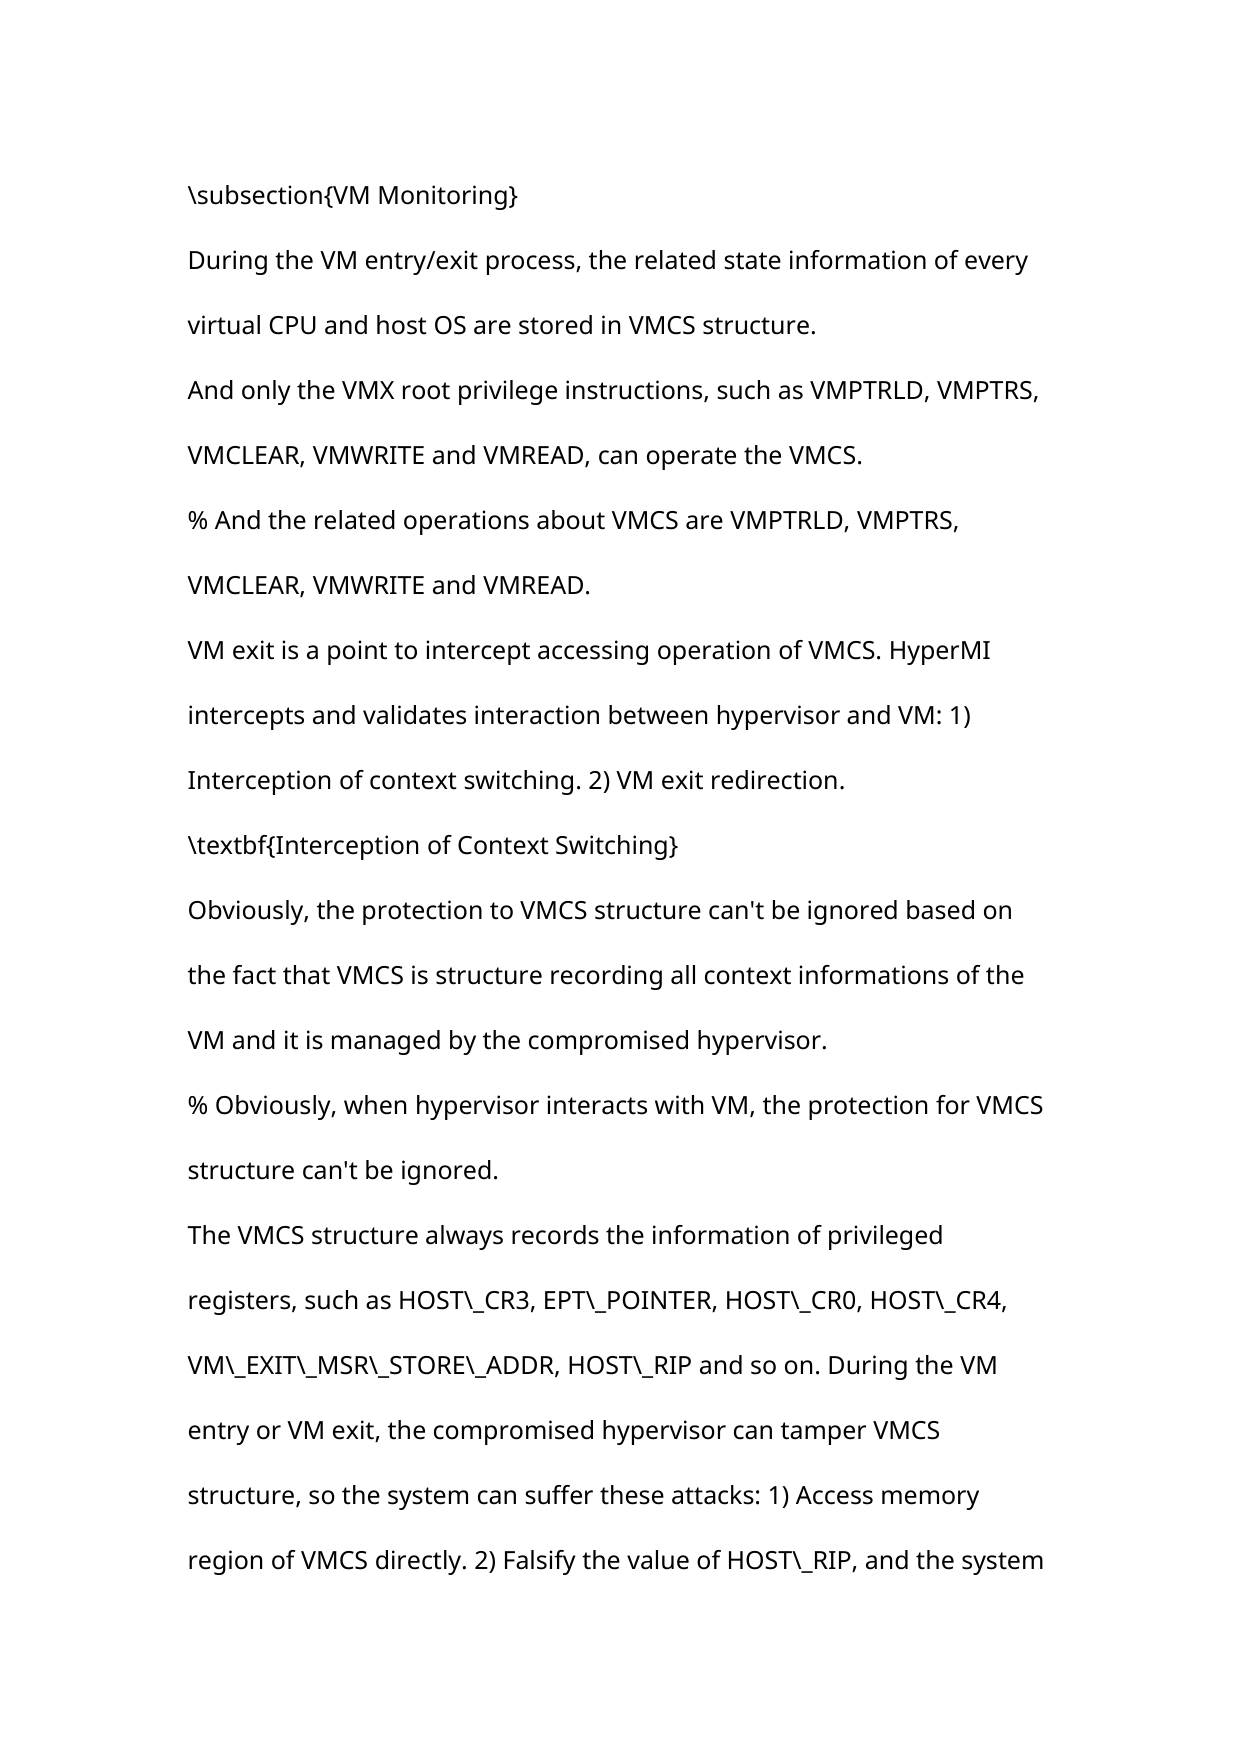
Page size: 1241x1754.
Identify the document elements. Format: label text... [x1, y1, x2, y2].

text During the VM entry/exit process, the related state information of every virtual CPU and host OS are stored in VMCS structure. [187, 227, 1053, 357]
text Obviously, the protection to VMCS structure can't be ignored based on the fact that VMCS is structure recording all context informations of the VM and it is managed by the compromised hypervisor. [187, 877, 1053, 1072]
text VM exit is a point to intercept accessing operation of VMCS. HyperMI intercepts and validates interaction between hypervisor and VM: 1) Interception of context switching. 2) VM exit redirection. [187, 617, 1053, 812]
text % Obviously, when hypervisor interacts with VM, the protection for VMCS structure can't be ignored. [187, 1072, 1053, 1202]
text And only the VMX root privilege instructions, such as VMPTRLD, VMPTRS, VMCLEAR, VMWRITE and VMREAD, can operate the VMCS. [187, 357, 1053, 487]
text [187, 1202, 1053, 1592]
text \subsection{VM Monitoring} [187, 162, 1053, 227]
text \textbf{Interception of Context Switching} [187, 812, 1053, 877]
text % And the related operations about VMCS are VMPTRLD, VMPTRS, VMCLEAR, VMWRITE and VMREAD. [187, 487, 1053, 617]
